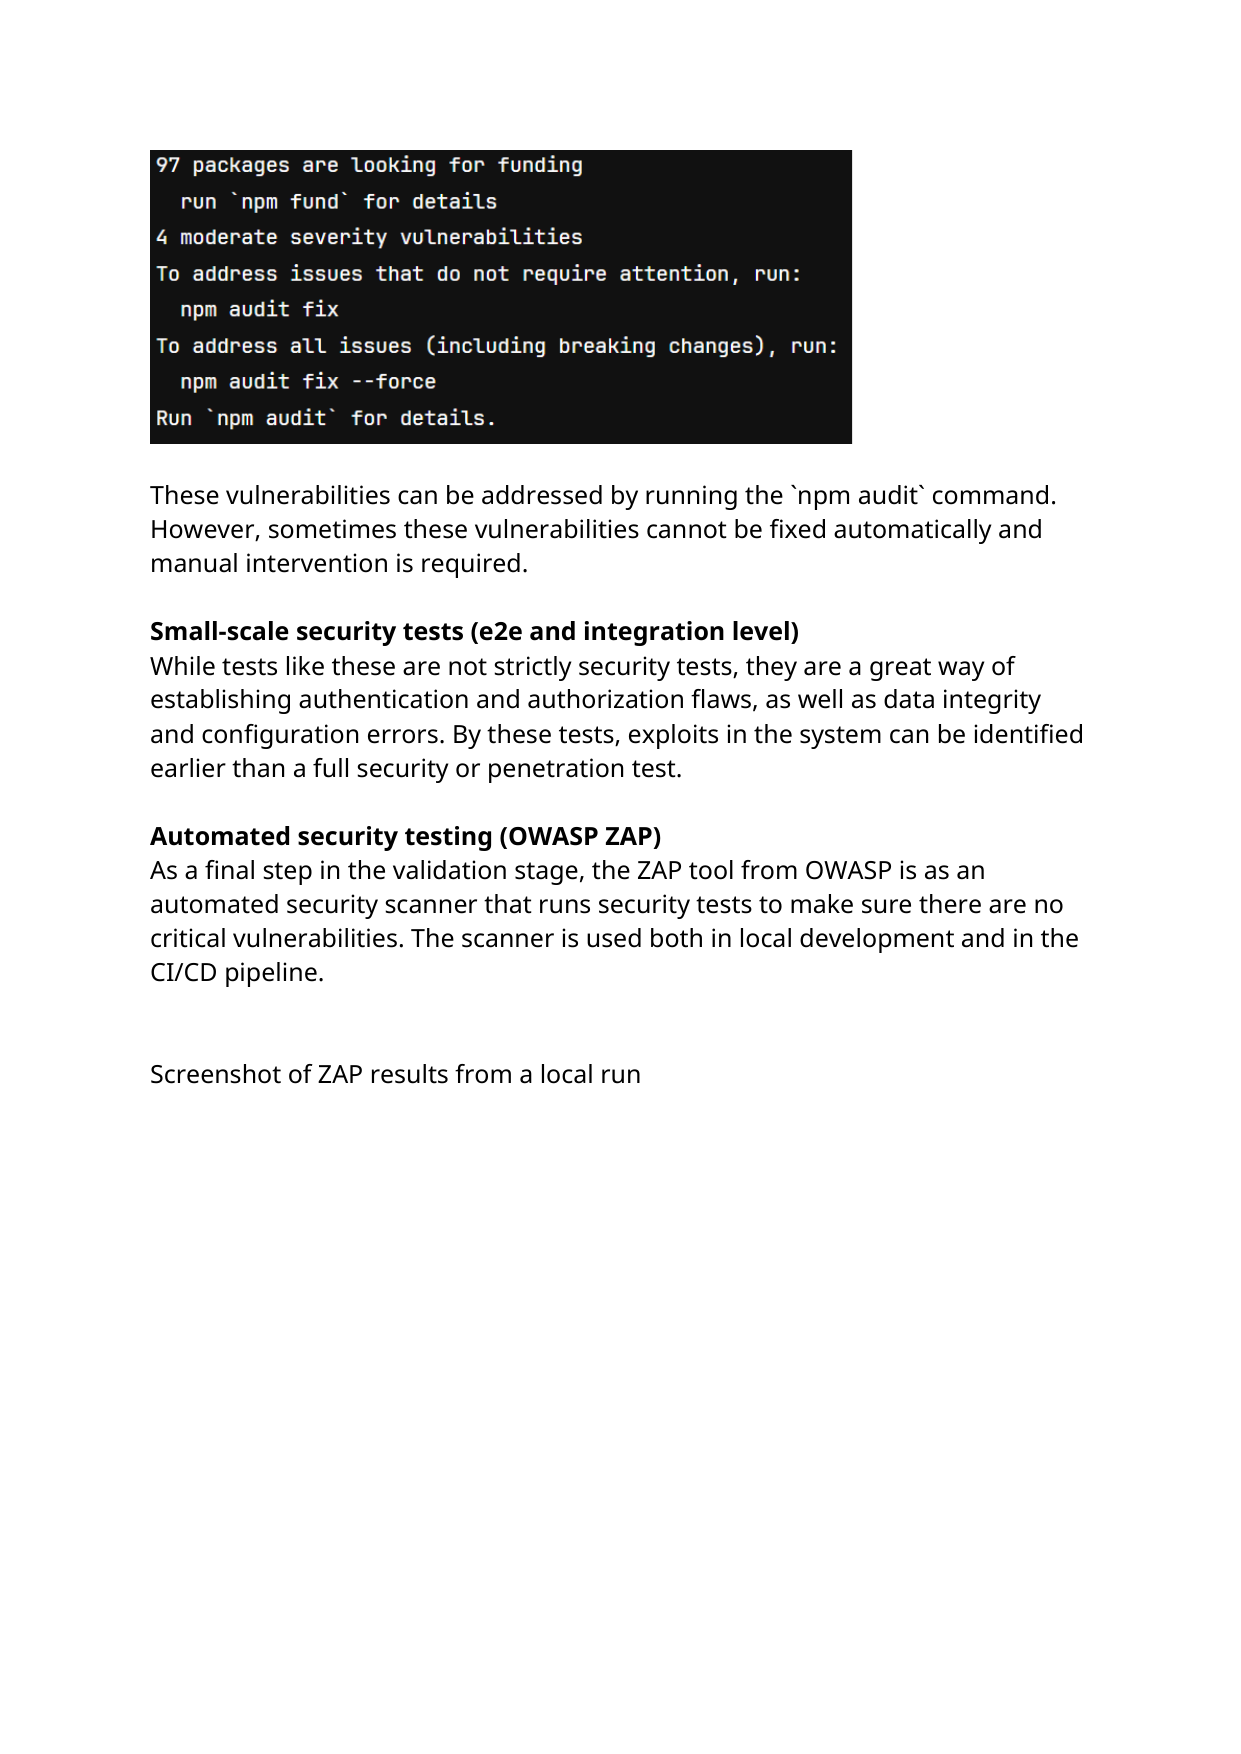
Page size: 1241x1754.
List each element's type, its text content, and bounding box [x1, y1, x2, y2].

text Automated security testing (OWASP ZAP) [150, 818, 1090, 852]
text Small-scale security tests (e2e and integration level) [150, 614, 1090, 648]
text These vulnerabilities can be addressed by running the `npm audit` command. However, sometimes these vulnerabilities cannot be fixed automatically and manual intervention is required. [150, 478, 1090, 580]
text As a final step in the validation stage, the ZAP tool from OWASP is as an automated security scanner that runs security tests to make sure there are no critical vulnerabilities. The scanner is used both in local development and in the CI/CD pipeline. [150, 852, 1090, 989]
text Screenshot of ZAP results from a local run [150, 1057, 1090, 1091]
picture [150, 150, 853, 444]
text While tests like these are not strictly security tests, they are a great way of establishing authentication and authorization flaws, as well as data integrity and configuration errors. By these tests, exploits in the system can be identified earlier than a full security or penetration test. [150, 648, 1090, 784]
